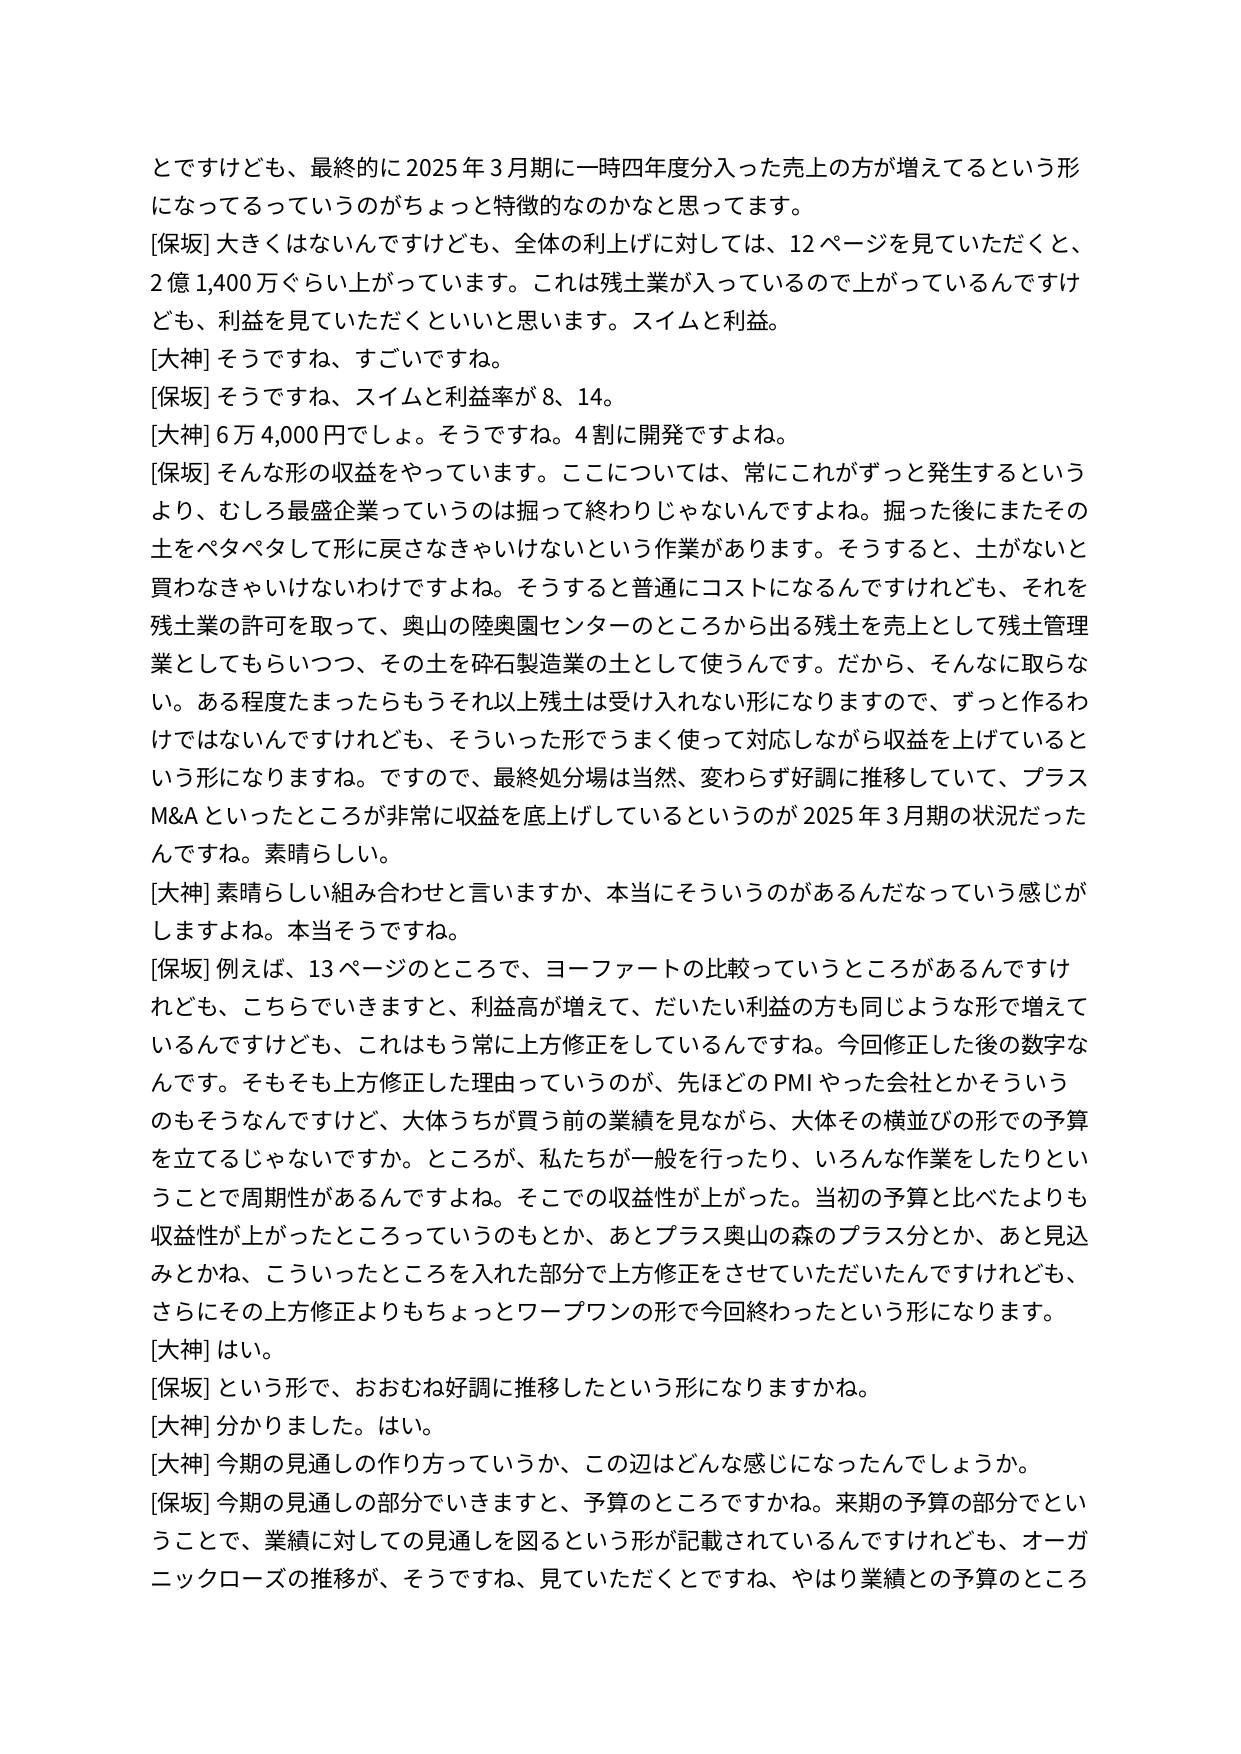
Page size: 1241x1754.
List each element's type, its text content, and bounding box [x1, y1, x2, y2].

text [大神] 6万4,000円でしょ。そうですね。4割に開発ですよね。 [150, 417, 1090, 450]
text [大神] 分かりました。はい。 [150, 1408, 1090, 1441]
text [保坂] 例えば、13ページのところで、ヨーファートの比較っていうところがあるんですけれども、こちらでいきますと、利益高が増えて、だいたい利益の方も同じような形で増えているんですけども、これはもう常に上方修正をしているんですね。今回修正した後の数字なんです。そもそも上方修正した理由っていうのが、先ほどのPMIやった会社とかそういうのもそうなんですけど、大体うちが買う前の業績を見ながら、大体その横並びの形での予算を立てるじゃないですか。ところが、私たちが一般を行ったり、いろんな作業をしたりということで周期性があるんですよね。そこでの収益性が上がった。当初の予算と比べたよりも収益性が上がったところっていうのもとか、あとプラス奥山の森のプラス分とか、あと見込みとかね、こういったところを入れた部分で上方修正をさせていただいたんですけれども、さらにその上方修正よりもちょっとワープワンの形で今回終わったという形になります。 [150, 951, 1090, 1327]
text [150, 1484, 1090, 1594]
text [大神] 素晴らしい組み合わせと言いますか、本当にそういうのがあるんだなっていう感じがしますよね。本当そうですね。 [150, 874, 1090, 946]
text [保坂] そんな形の収益をやっています。ここについては、常にこれがずっと発生するというより、むしろ最盛企業っていうのは掘って終わりじゃないんですよね。掘った後にまたその土をペタペタして形に戻さなきゃいけないという作業があります。そうすると、土がないと買わなきゃいけないわけですよね。そうすると普通にコストになるんですけれども、それを残土業の許可を取って、奥山の陸奥園センターのところから出る残土を売上として残土管理業としてもらいつつ、その土を砕石製造業の土として使うんです。だから、そんなに取らない。ある程度たまったらもうそれ以上残土は受け入れない形になりますので、ずっと作るわけではないんですけれども、そういった形でうまく使って対応しながら収益を上げているという形になりますね。ですので、最終処分場は当然、変わらず好調に推移していて、プラスM&Aといったところが非常に収益を底上げしているというのが2025年3月期の状況だったんですね。素晴らしい。 [150, 455, 1090, 869]
text [保坂] そうですね、スイムと利益率が8、14。 [150, 379, 1090, 412]
text [保坂] という形で、おおむね好調に推移したという形になりますかね。 [150, 1370, 1090, 1403]
text [大神] はい。 [150, 1332, 1090, 1365]
text [大神] そうですね、すごいですね。 [150, 341, 1090, 374]
text [保坂] 大きくはないんですけども、全体の利上げに対しては、12ページを見ていただくと、2億1,400万ぐらい上がっています。これは残土業が入っているので上がっているんですけども、利益を見ていただくといいと思います。スイムと利益。 [150, 226, 1090, 336]
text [150, 150, 1090, 221]
text [大神] 今期の見通しの作り方っていうか、この辺はどんな感じになったんでしょうか。 [150, 1446, 1090, 1479]
